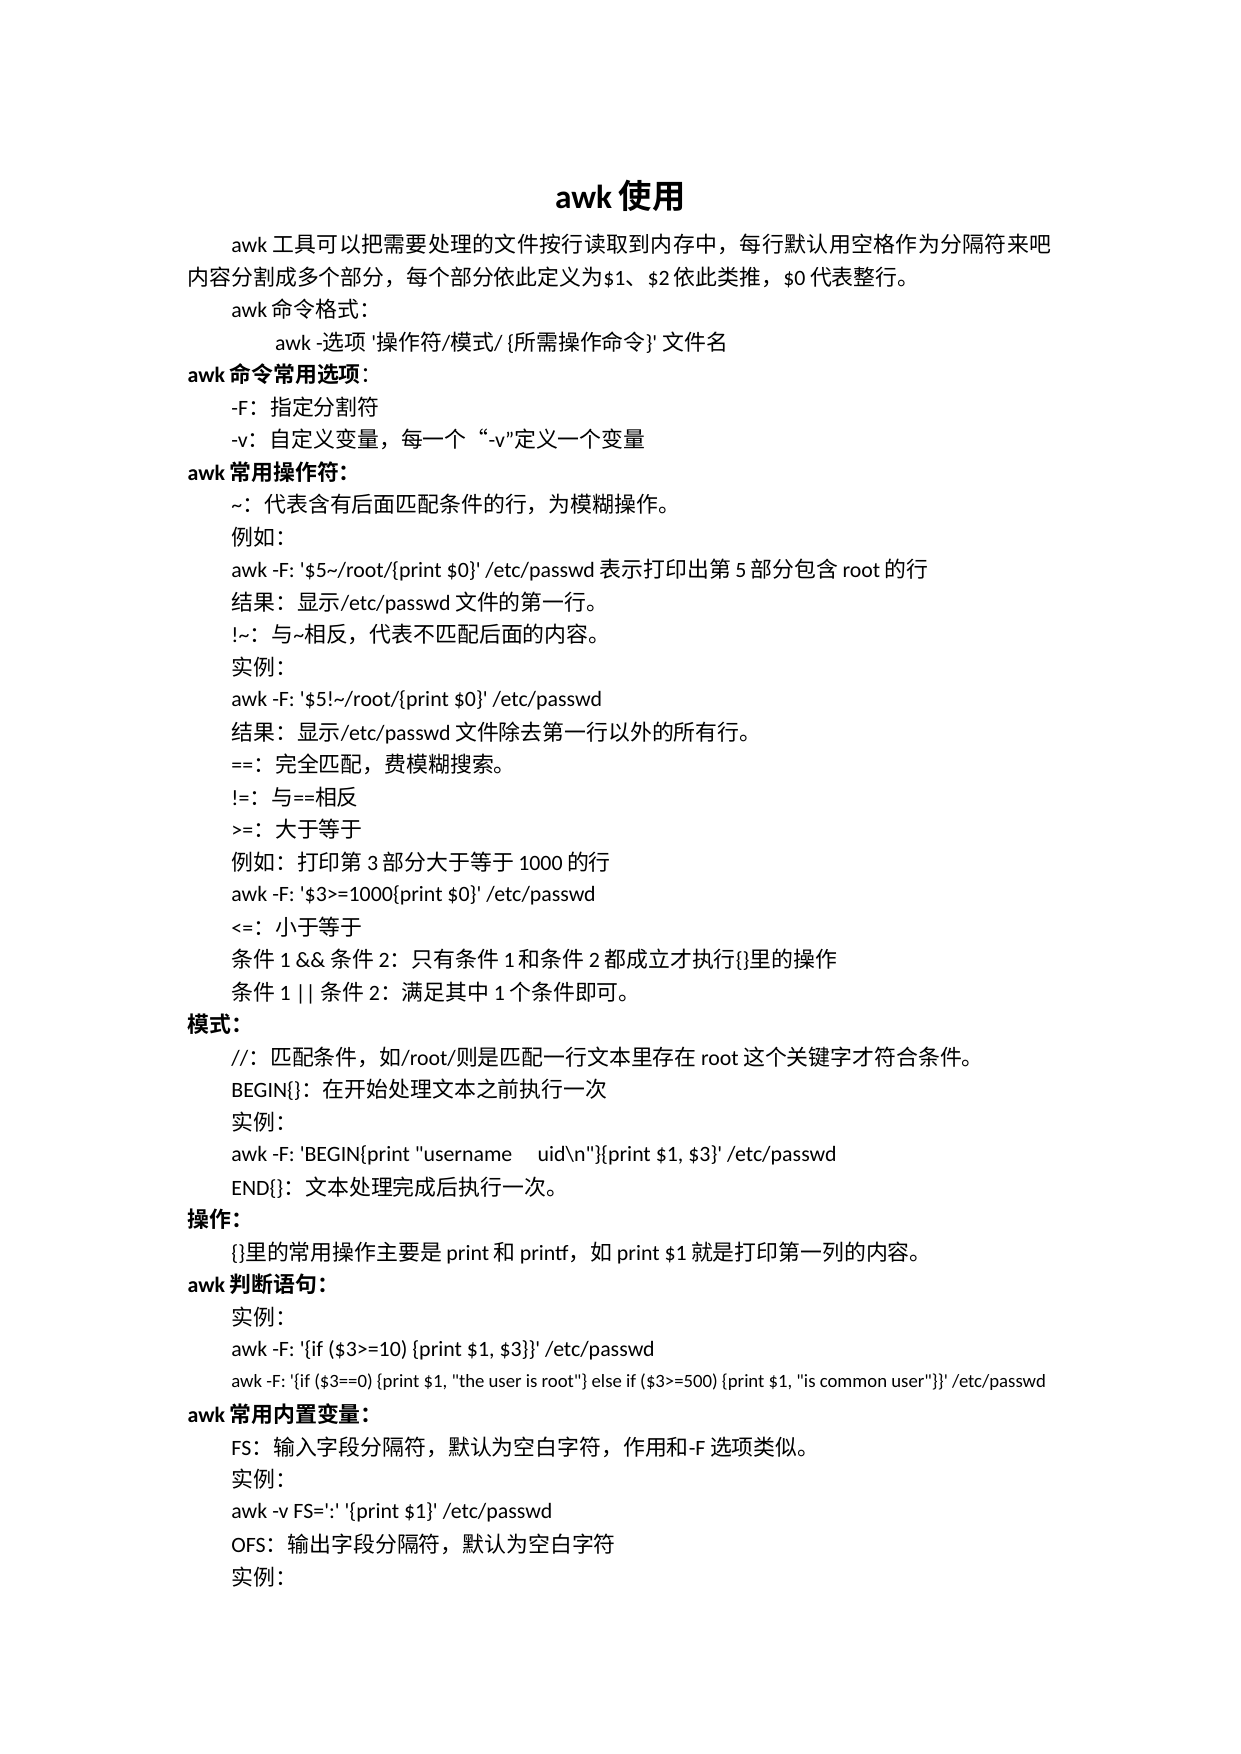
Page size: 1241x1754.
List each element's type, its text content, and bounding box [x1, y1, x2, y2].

text BEGIN{}：在开始处理文本之前执行一次 [187, 1072, 1053, 1104]
text 实例： [187, 1299, 1053, 1332]
text 实例： [187, 1104, 1053, 1137]
text -v：自定义变量，每一个“-v”定义一个变量 [187, 422, 1053, 454]
text awk命令常用选项： [187, 357, 1053, 389]
text //：匹配条件，如/root/则是匹配一行文本里存在root这个关键字才符合条件。 [187, 1039, 1053, 1072]
text 例如：打印第3部分大于等于1000的行 [187, 844, 1053, 877]
text <=：小于等于 [187, 909, 1053, 942]
text 条件1 && 条件2：只有条件1和条件2都成立才执行{}里的操作 [187, 942, 1053, 974]
text 实例： [187, 1462, 1053, 1494]
text OFS：输出字段分隔符，默认为空白字符 [187, 1527, 1053, 1559]
text END{}：文本处理完成后执行一次。 [187, 1169, 1053, 1202]
text 模式： [187, 1007, 1053, 1039]
text {}里的常用操作主要是print和printf，如print $1就是打印第一列的内容。 [187, 1234, 1053, 1267]
text 实例： [187, 1559, 1053, 1592]
text awk -F: 'BEGIN{print "username uid\n"}{print $1, $3}' /etc/passwd [187, 1137, 1053, 1169]
text 结果：显示/etc/passwd文件的第一行。 [187, 584, 1053, 617]
text 条件1 || 条件2：满足其中1个条件即可。 [187, 974, 1053, 1007]
text awk判断语句： [187, 1267, 1053, 1299]
text 实例： [187, 649, 1053, 682]
text awk -F: '$3>=1000{print $0}' /etc/passwd [187, 877, 1053, 909]
text 例如： [187, 519, 1053, 552]
text >=：大于等于 [187, 812, 1053, 844]
text ==：完全匹配，费模糊搜索。 [187, 747, 1053, 779]
text awk -F: '{if ($3>=10) {print $1, $3}}' /etc/passwd [187, 1332, 1053, 1364]
text awk常用操作符： [187, 454, 1053, 487]
text 结果：显示/etc/passwd文件除去第一行以外的所有行。 [187, 714, 1053, 747]
text !~：与~相反，代表不匹配后面的内容。 [187, 617, 1053, 649]
text awk使用 [187, 162, 1053, 227]
text awk -选项 '操作符/模式/ {所需操作命令}' 文件名 [187, 324, 1053, 357]
text awk -F: '$5~/root/{print $0}' /etc/passwd表示打印出第5部分包含root的行 [187, 552, 1053, 584]
text 操作： [187, 1202, 1053, 1234]
text !=：与==相反 [187, 779, 1053, 812]
text awk -v FS=':' '{print $1}' /etc/passwd [187, 1494, 1053, 1527]
text awk常用内置变量： [187, 1397, 1053, 1429]
text awk -F: '{if ($3==0) {print $1, "the user is root"} else if ($3>=500) {print $1, "is common user"}}' /etc/passwd [187, 1364, 1053, 1397]
text awk工具可以把需要处理的文件按行读取到内存中，每行默认用空格作为分隔符来吧内容分割成多个部分，每个部分依此定义为$1、$2依此类推，$0代表整行。 [187, 227, 1053, 292]
text ~：代表含有后面匹配条件的行，为模糊操作。 [187, 487, 1053, 519]
text awk命令格式： [187, 292, 1053, 324]
text awk -F: '$5!~/root/{print $0}' /etc/passwd [187, 682, 1053, 714]
text FS：输入字段分隔符，默认为空白字符，作用和-F选项类似。 [187, 1429, 1053, 1462]
text -F：指定分割符 [187, 389, 1053, 422]
